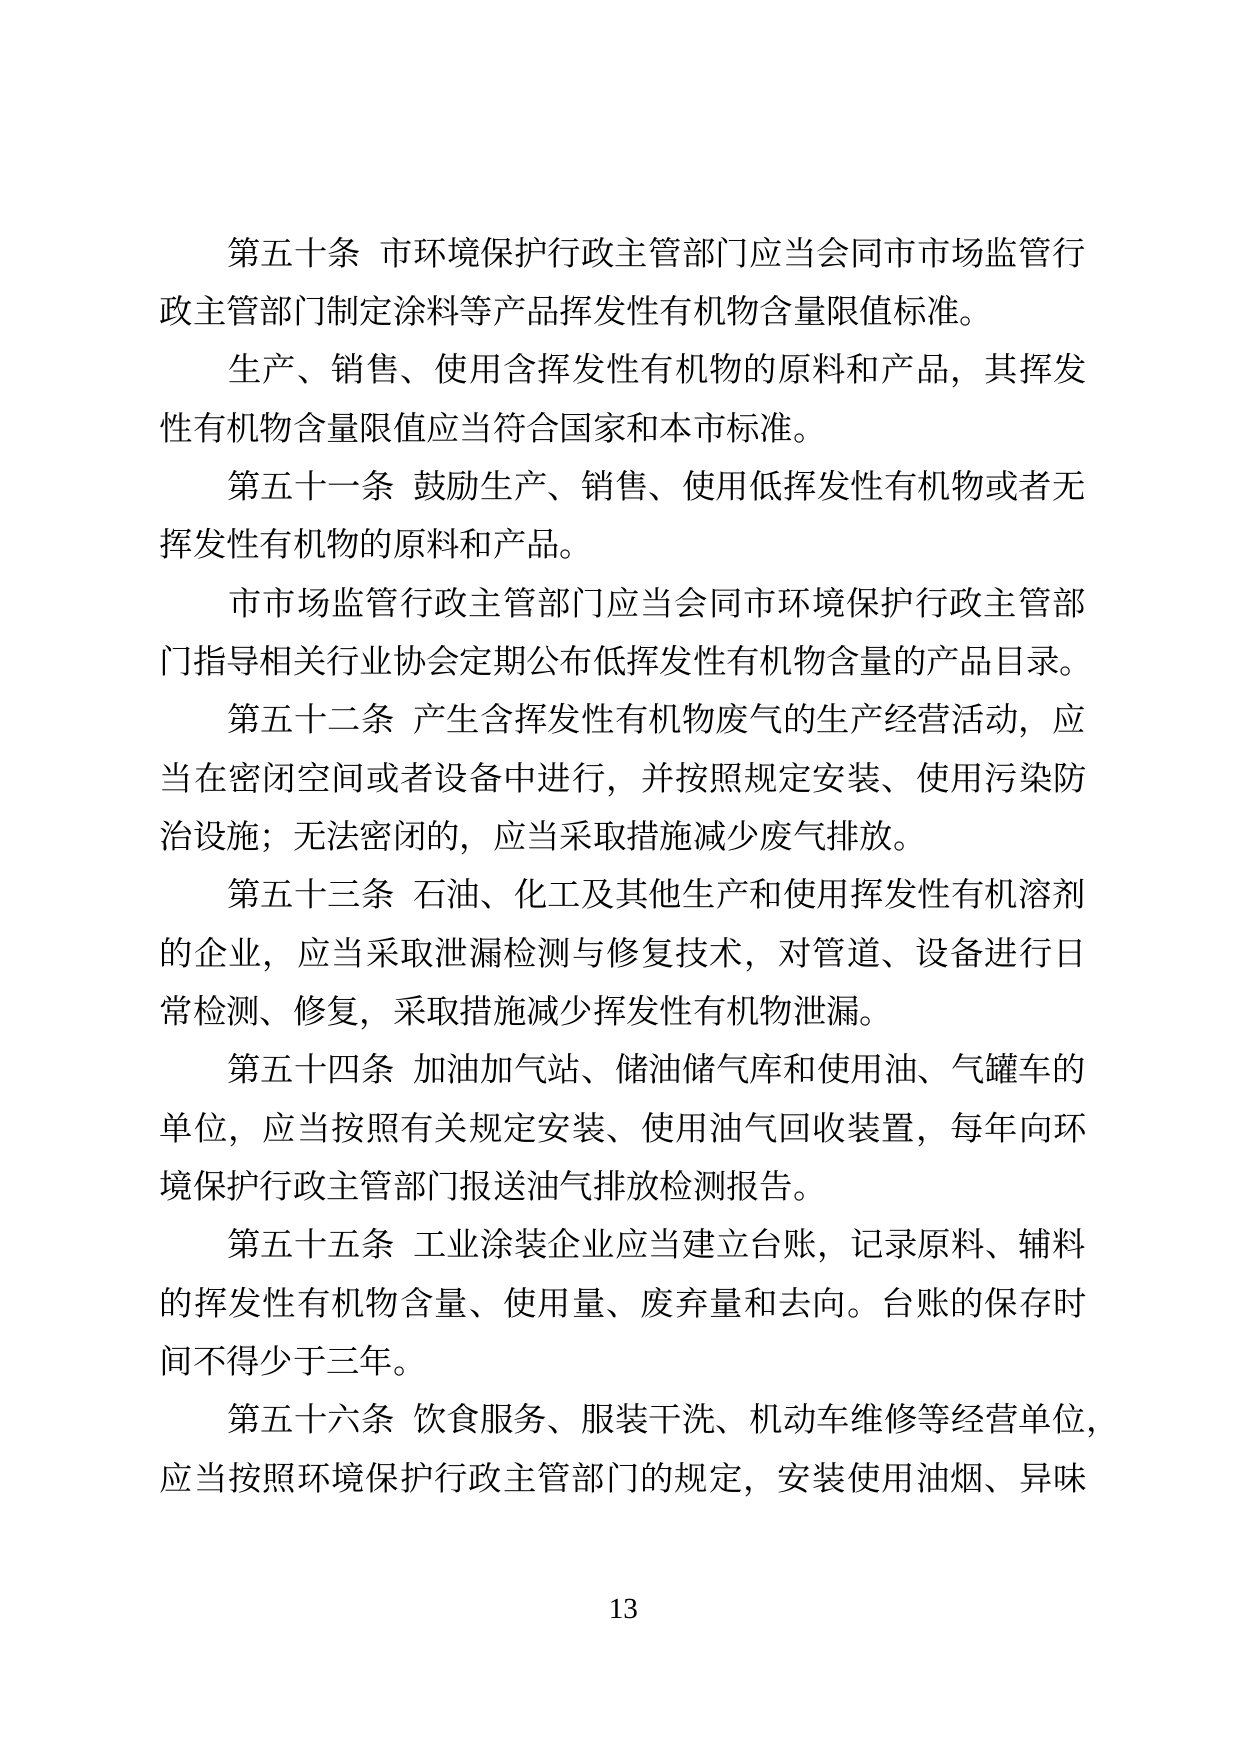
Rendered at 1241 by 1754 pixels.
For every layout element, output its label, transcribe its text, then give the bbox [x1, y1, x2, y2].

text 第五十二条 产生含挥发性有机物废气的生产经营活动，应当在密闭空间或者设备中进行，并按照规定安装、使用污染防治设施；无法密闭的，应当采取措施减少废气排放。 [159, 685, 1087, 860]
text 第五十三条 石油、化工及其他生产和使用挥发性有机溶剂的企业，应当采取泄漏检测与修复技术，对管道、设备进行日常检测、修复，采取措施减少挥发性有机物泄漏。 [159, 860, 1087, 1035]
text 市市场监管行政主管部门应当会同市环境保护行政主管部门指导相关行业协会定期公布低挥发性有机物含量的产品目录。 [159, 568, 1087, 685]
text 第五十条 市环境保护行政主管部门应当会同市市场监管行政主管部门制定涂料等产品挥发性有机物含量限值标准。 [159, 218, 1087, 335]
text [159, 1385, 1087, 1502]
text 第五十五条 工业涂装企业应当建立台账，记录原料、辅料的挥发性有机物含量、使用量、废弃量和去向。台账的保存时间不得少于三年。 [159, 1210, 1087, 1385]
text 第五十四条 加油加气站、储油储气库和使用油、气罐车的单位，应当按照有关规定安装、使用油气回收装置，每年向环境保护行政主管部门报送油气排放检测报告。 [159, 1035, 1087, 1210]
text 生产、销售、使用含挥发性有机物的原料和产品，其挥发性有机物含量限值应当符合国家和本市标准。 [159, 335, 1087, 452]
text 第五十一条 鼓励生产、销售、使用低挥发性有机物或者无挥发性有机物的原料和产品。 [159, 452, 1087, 568]
